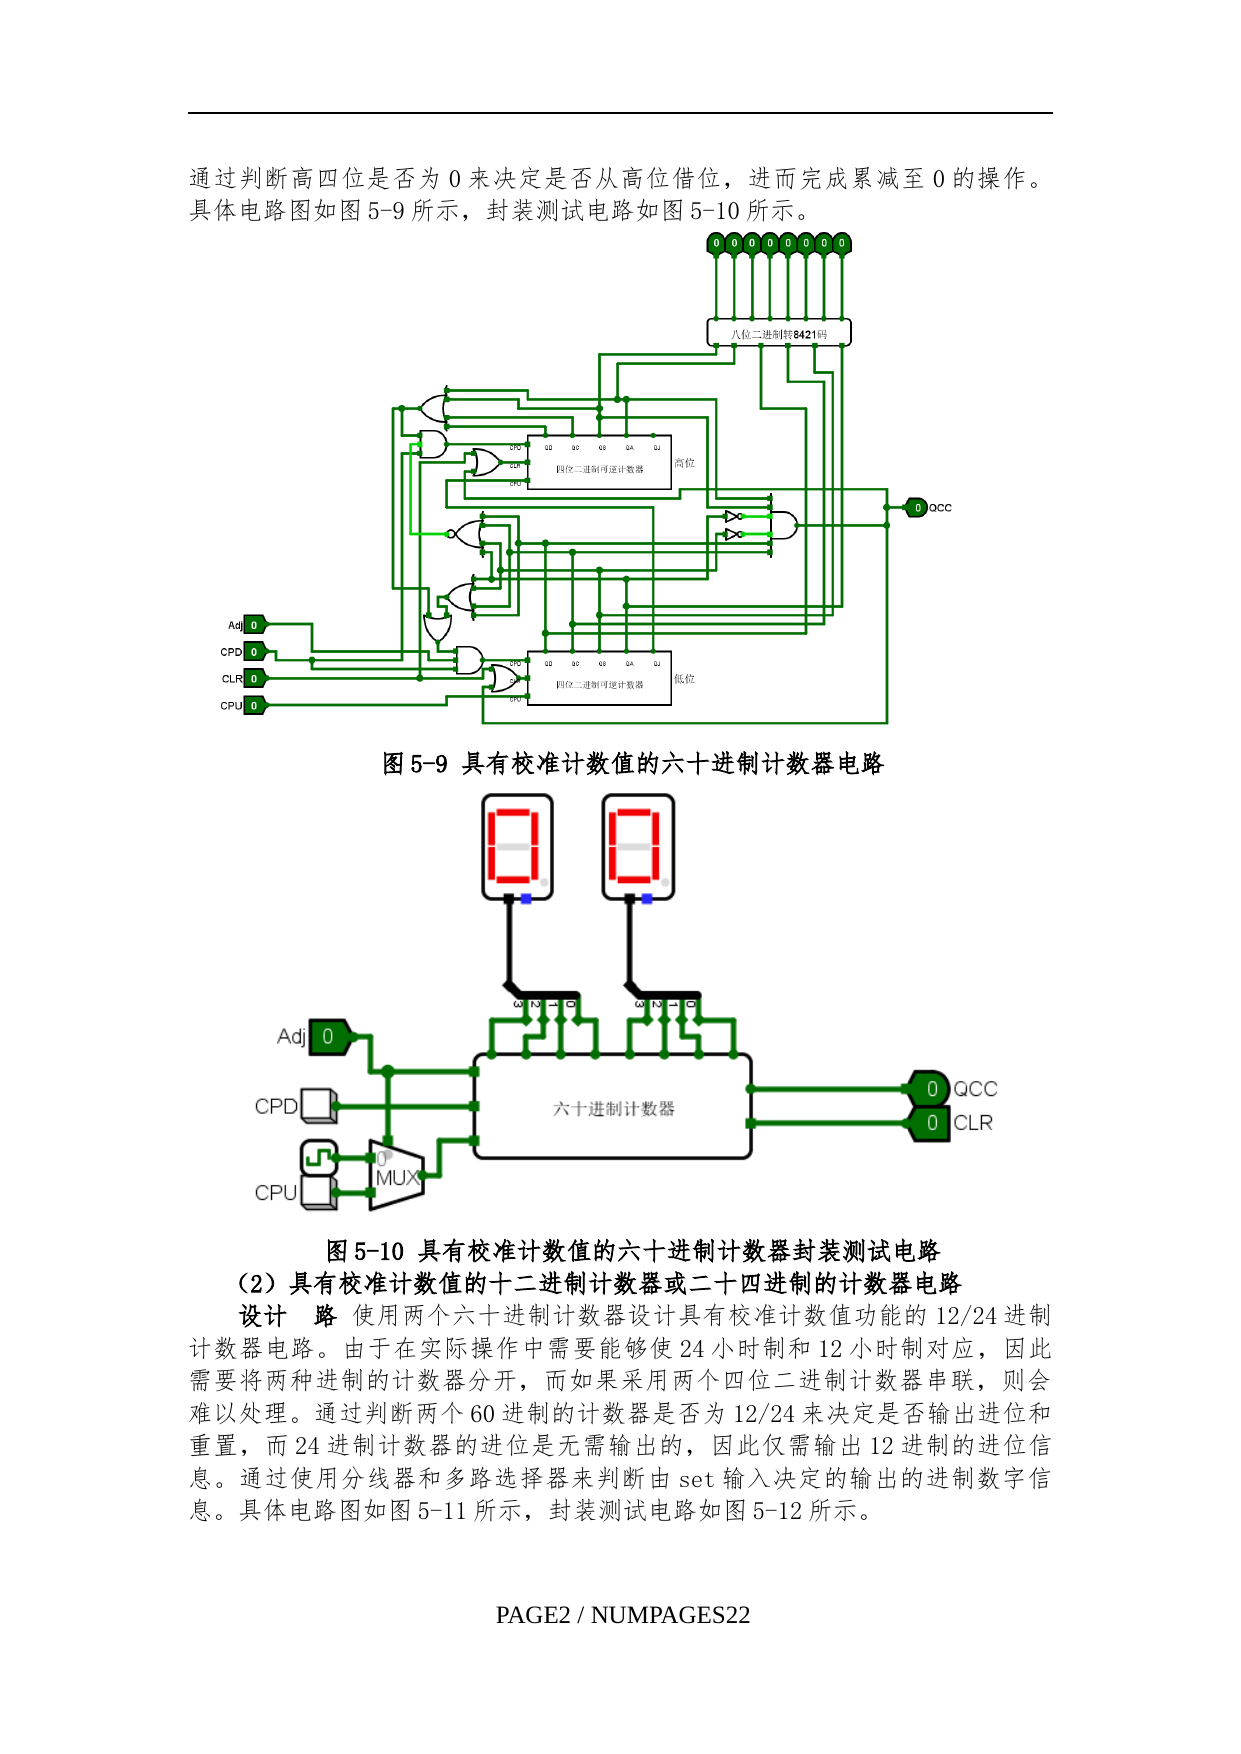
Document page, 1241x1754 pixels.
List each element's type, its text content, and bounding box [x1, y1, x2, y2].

text 设计思路:使用两个六十进制计数器设计具有校准计数值功能的12/24进制计数器电路。由于在实际操作中需要能够使24小时制和12小时制对应，因此需要将两种进制的计数器分开，而如果采用两个四位二进制计数器串联，则会难以处理。通过判断两个60进制的计数器是否为12/24来决定是否输出进位和重置，而24进制计数器的进位是无需输出的，因此仅需输出12进制的进位信息。通过使用分线器和多路选择器来判断由set输入决定的输出的进制数字信息。具体电路图如图5-11所示，封装测试电路如图5-12所示。 [187, 1298, 1053, 1525]
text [187, 160, 1053, 225]
picture [209, 225, 959, 736]
text 图5-9 具有校准计数值的六十进制计数器电路 [187, 745, 1053, 778]
text 图5-10 具有校准计数值的六十进制计数器封装测试电路 [187, 1233, 1053, 1265]
text （2）具有校准计数值的十二进制计数器或二十四进制的计数器电路 [187, 1265, 1053, 1298]
picture [246, 777, 1016, 1224]
